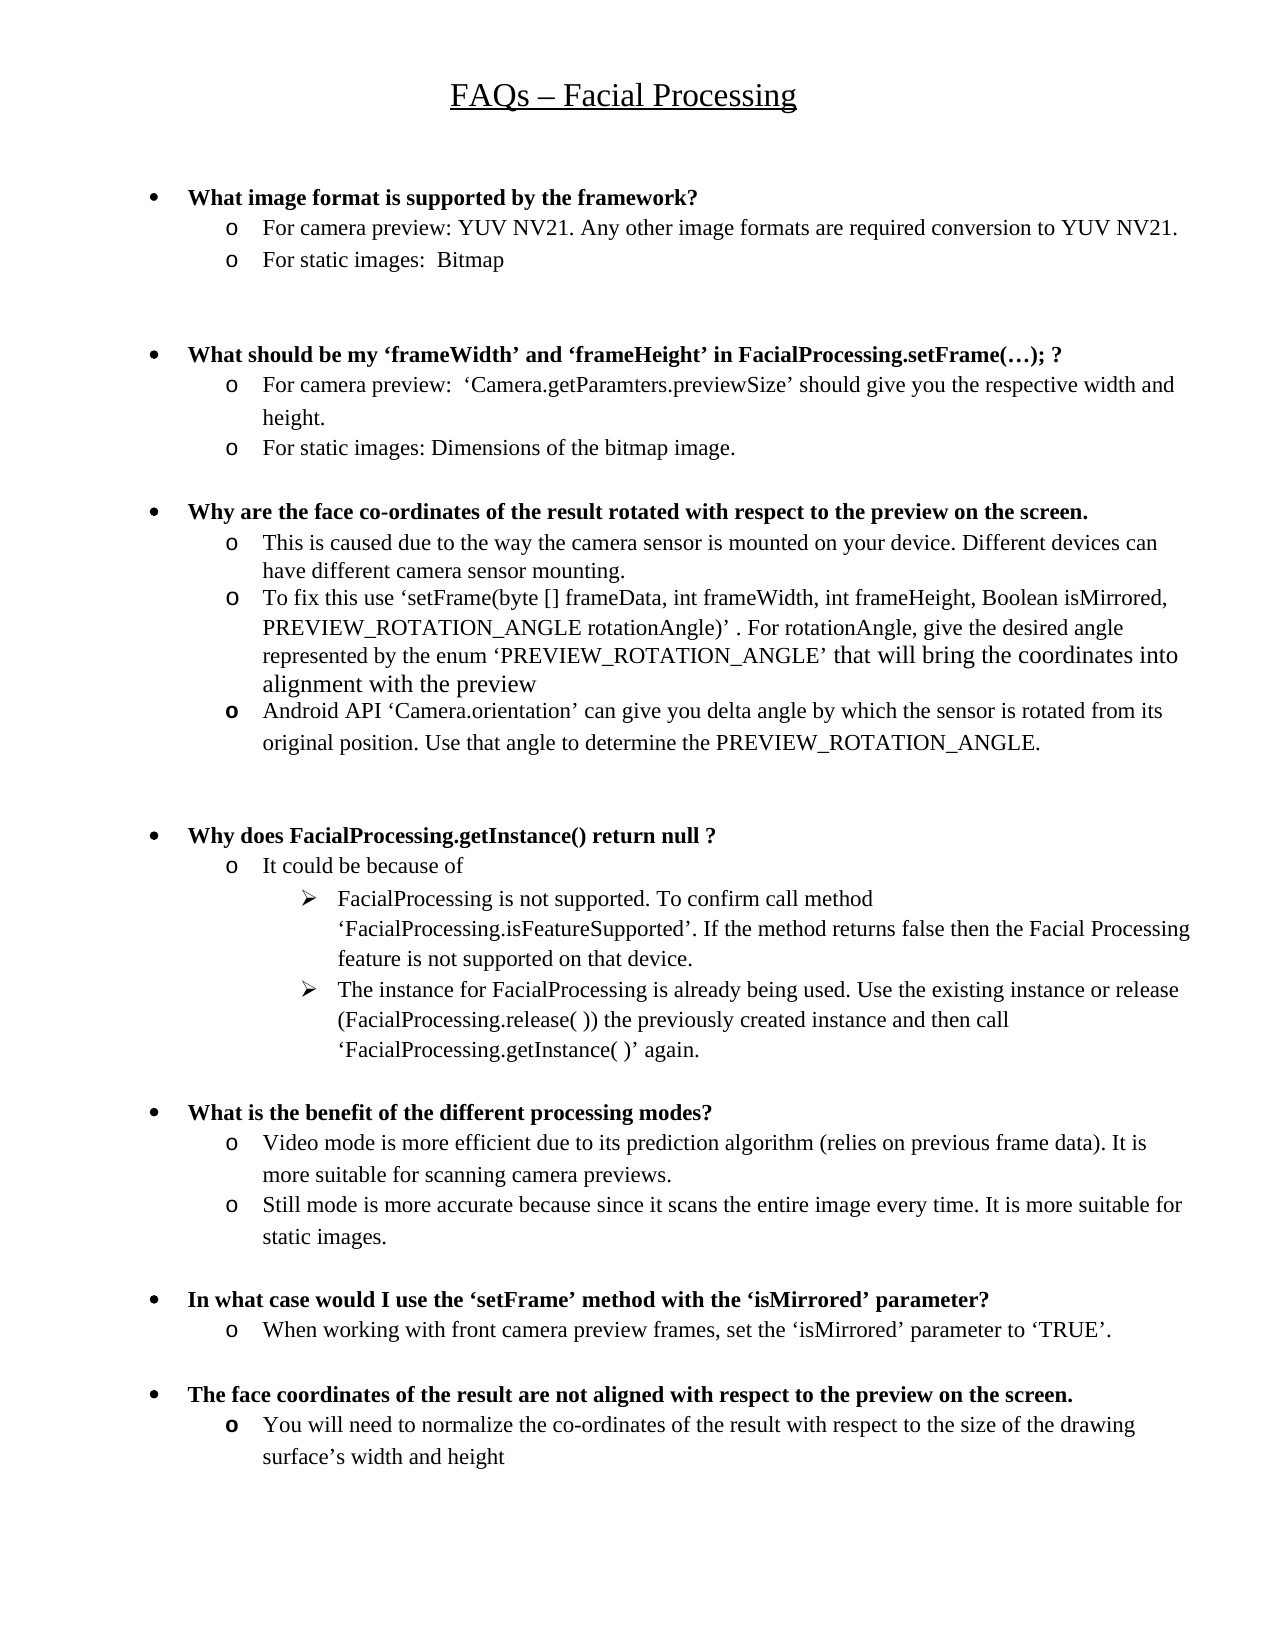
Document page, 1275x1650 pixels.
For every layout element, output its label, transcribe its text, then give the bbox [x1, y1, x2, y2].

text FAQs – Facial Processing [75, 75, 1200, 113]
list This is caused due to the way the camera sensor is mounted on your device. Different devices can have different camera sensor mounting. [225, 529, 1200, 584]
list FacialProcessing is not supported. To confirm call method ‘FacialProcessing.isFeatureSupported’. If the method returns false then the Facial Processing feature is not supported on that device. [300, 885, 1200, 972]
list For static images: Dimensions of the bitmap image. [225, 434, 1200, 494]
list The face coordinates of the result are not aligned with respect to the preview on the screen. [150, 1381, 1200, 1407]
list Android API ‘Camera.orientation’ can give you delta angle by which the sensor is rotated from its original position. Use that angle to determine the PREVIEW_ROTATION_ANGLE. [225, 697, 1200, 756]
list For camera preview: YUV NV21. Any other image formats are required conversion to YUV NV21. [225, 214, 1200, 242]
list You will need to normalize the co-ordinates of the result with respect to the size of the drawing surface’s width and height [225, 1411, 1200, 1502]
list Still mode is more accurate because since it scans the entire image every time. It is more suitable for static images. [225, 1191, 1200, 1282]
list For camera preview: ‘Camera.getParamters.previewSize’ should give you the respective width and height. [225, 372, 1200, 430]
list What should be my ‘frameWidth’ and ‘frameHeight’ in FacialProcessing.setFrame(…); ? [150, 341, 1200, 368]
list It could be because of [225, 853, 1200, 881]
list Why are the face co-ordinates of the result rotated with respect to the preview on the screen. [150, 498, 1200, 525]
list Video mode is more efficient due to its prediction algorithm (relies on previous frame data). It is more suitable for scanning camera previews. [225, 1129, 1200, 1187]
list For static images: Bitmap [225, 247, 1200, 337]
list In what case would I use the ‘setFrame’ method with the ‘isMirrored’ parameter? [150, 1286, 1200, 1312]
list What is the benefit of the different processing modes? [150, 1099, 1200, 1125]
list Why does FacialProcessing.getInstance() return null ? [150, 822, 1200, 849]
list When working with front camera preview frames, set the ‘isMirrored’ parameter to ‘TRUE’. [225, 1316, 1200, 1377]
list The instance for FacialProcessing is already being used. Use the existing instance or release (FacialProcessing.release( )) the previously created instance and then call ‘FacialProcessing.getInstance( )’ again. [300, 976, 1200, 1094]
list What image format is supported by the framework? [150, 184, 1200, 210]
list To fix this use ‘setFrame(byte [] frameData, int frameWidth, int frameHeight, Boolean isMirrored, PREVIEW_ROTATION_ANGLE rotationAngle)’ . For rotationAngle, give the desired angle represented by the enum ‘PREVIEW_ROTATION_ANGLE’ that will bring the coordinates into alignment with the preview [225, 584, 1200, 697]
